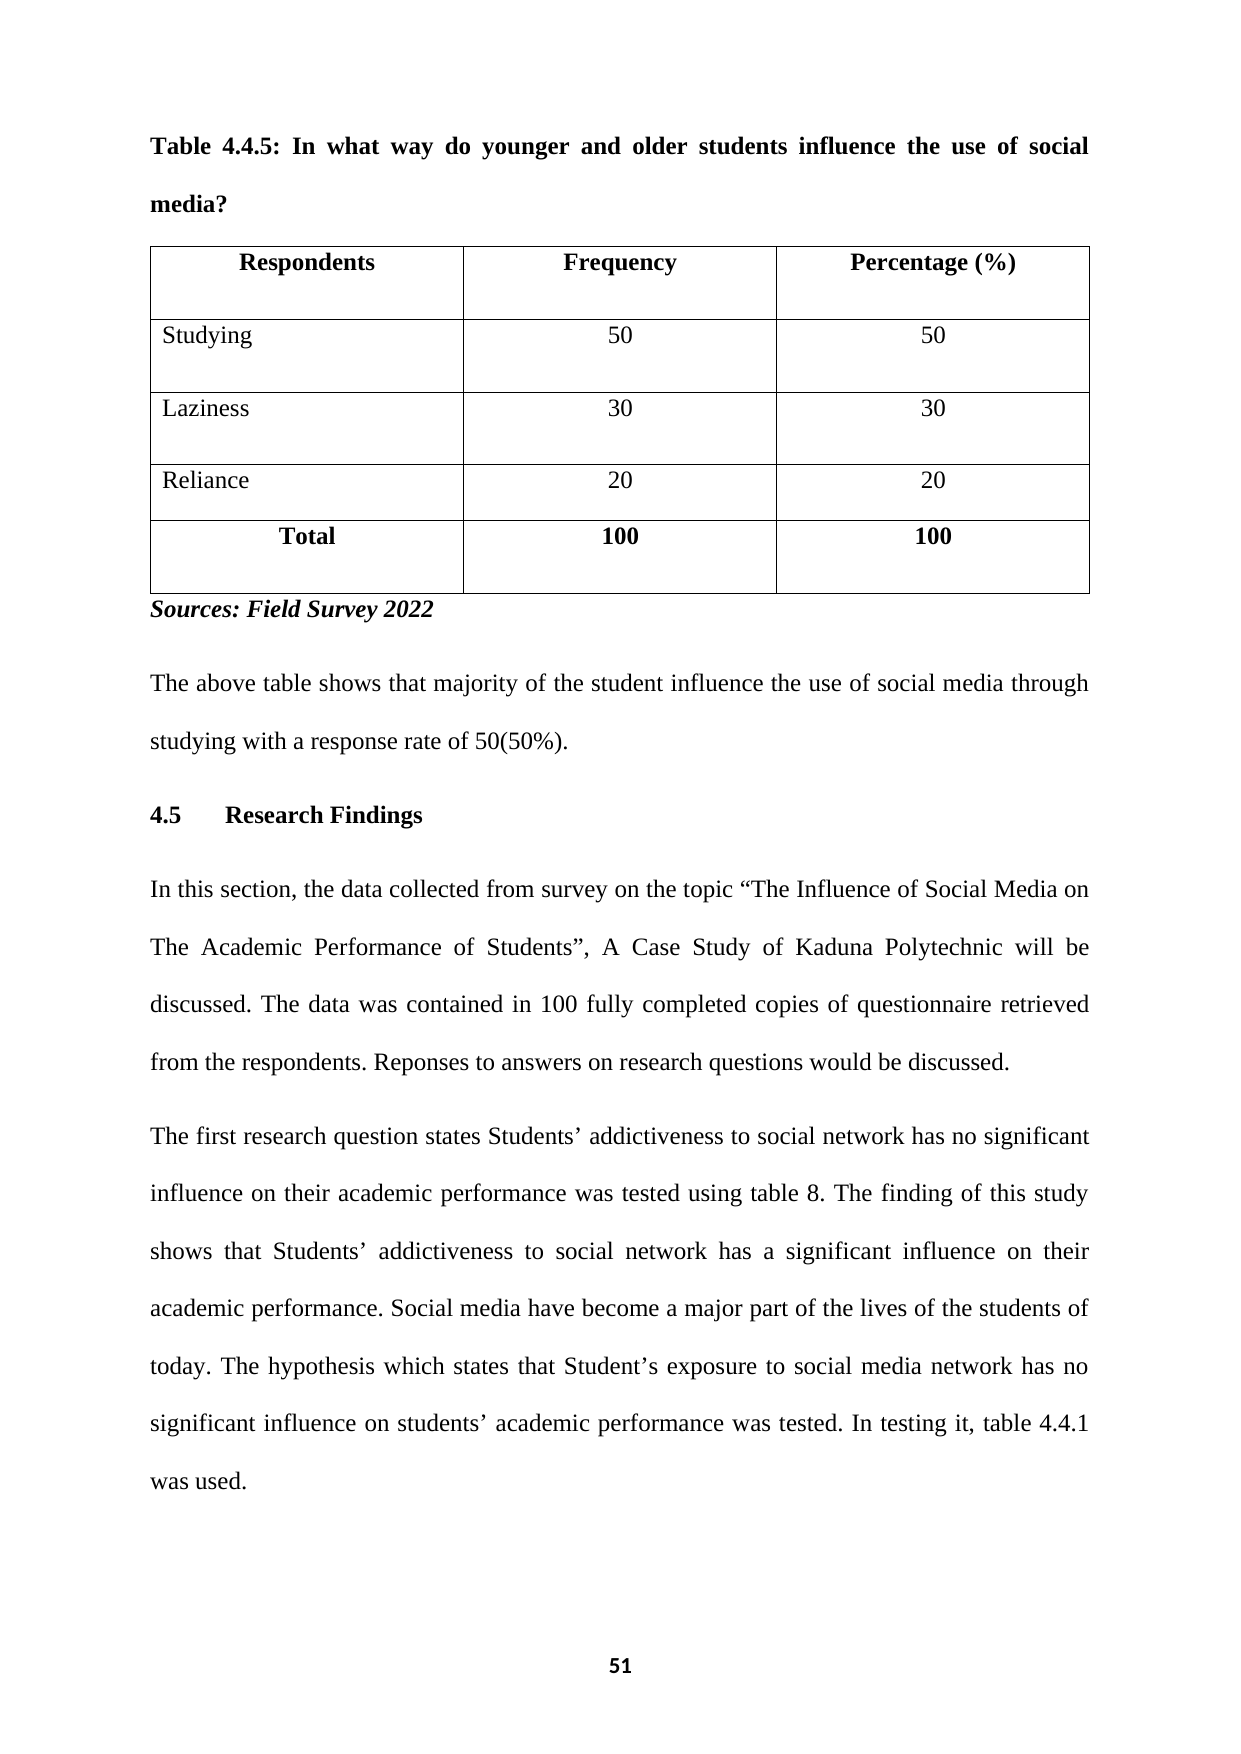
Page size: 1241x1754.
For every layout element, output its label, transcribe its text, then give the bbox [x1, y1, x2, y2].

table_cell Reliance [151, 465, 463, 520]
text Table 4.4.5: In what way do younger and older students influence the use of social media? [150, 131, 1090, 217]
table_header Respondents [151, 247, 463, 319]
table_cell 30 [464, 393, 776, 464]
text In this section, the data collected from survey on the topic “The Influence of Social Media on The Academic Performance of Students”, A Case Study of Kaduna Polytechnic will be discussed. The data was contained in 100 fully completed copies of questionnaire retrieved from the respondents. Reponses to answers on research questions would be discussed. [150, 874, 1090, 1075]
text Sources: Field Survey 2022 [150, 594, 1090, 623]
table_cell 100 [777, 521, 1089, 593]
text The above table shows that majority of the student influence the use of social media through studying with a response rate of 50(50%). [150, 668, 1090, 754]
table_cell 20 [777, 465, 1089, 520]
table_cell Laziness [151, 393, 463, 464]
table_header Frequency [464, 247, 776, 319]
table_cell 30 [777, 393, 1089, 464]
text 4.5 Research Findings [150, 800, 1090, 829]
table_cell 100 [464, 521, 776, 593]
table_cell Total [151, 521, 463, 593]
table_cell 50 [464, 320, 776, 392]
table_header Percentage (%) [777, 247, 1089, 319]
table_cell 20 [464, 465, 776, 520]
table_cell Studying [151, 320, 463, 392]
text The first research question states Students’ addictiveness to social network has no significant influence on their academic performance was tested using table 8. The finding of this study shows that Students’ addictiveness to social network has a significant influence on their academic performance. Social media have become a major part of the lives of the students of today. The hypothesis which states that Student’s exposure to social media network has no significant influence on students’ academic performance was tested. In testing it, table 4.4.1 was used. [150, 1121, 1090, 1494]
table_cell 50 [777, 320, 1089, 392]
